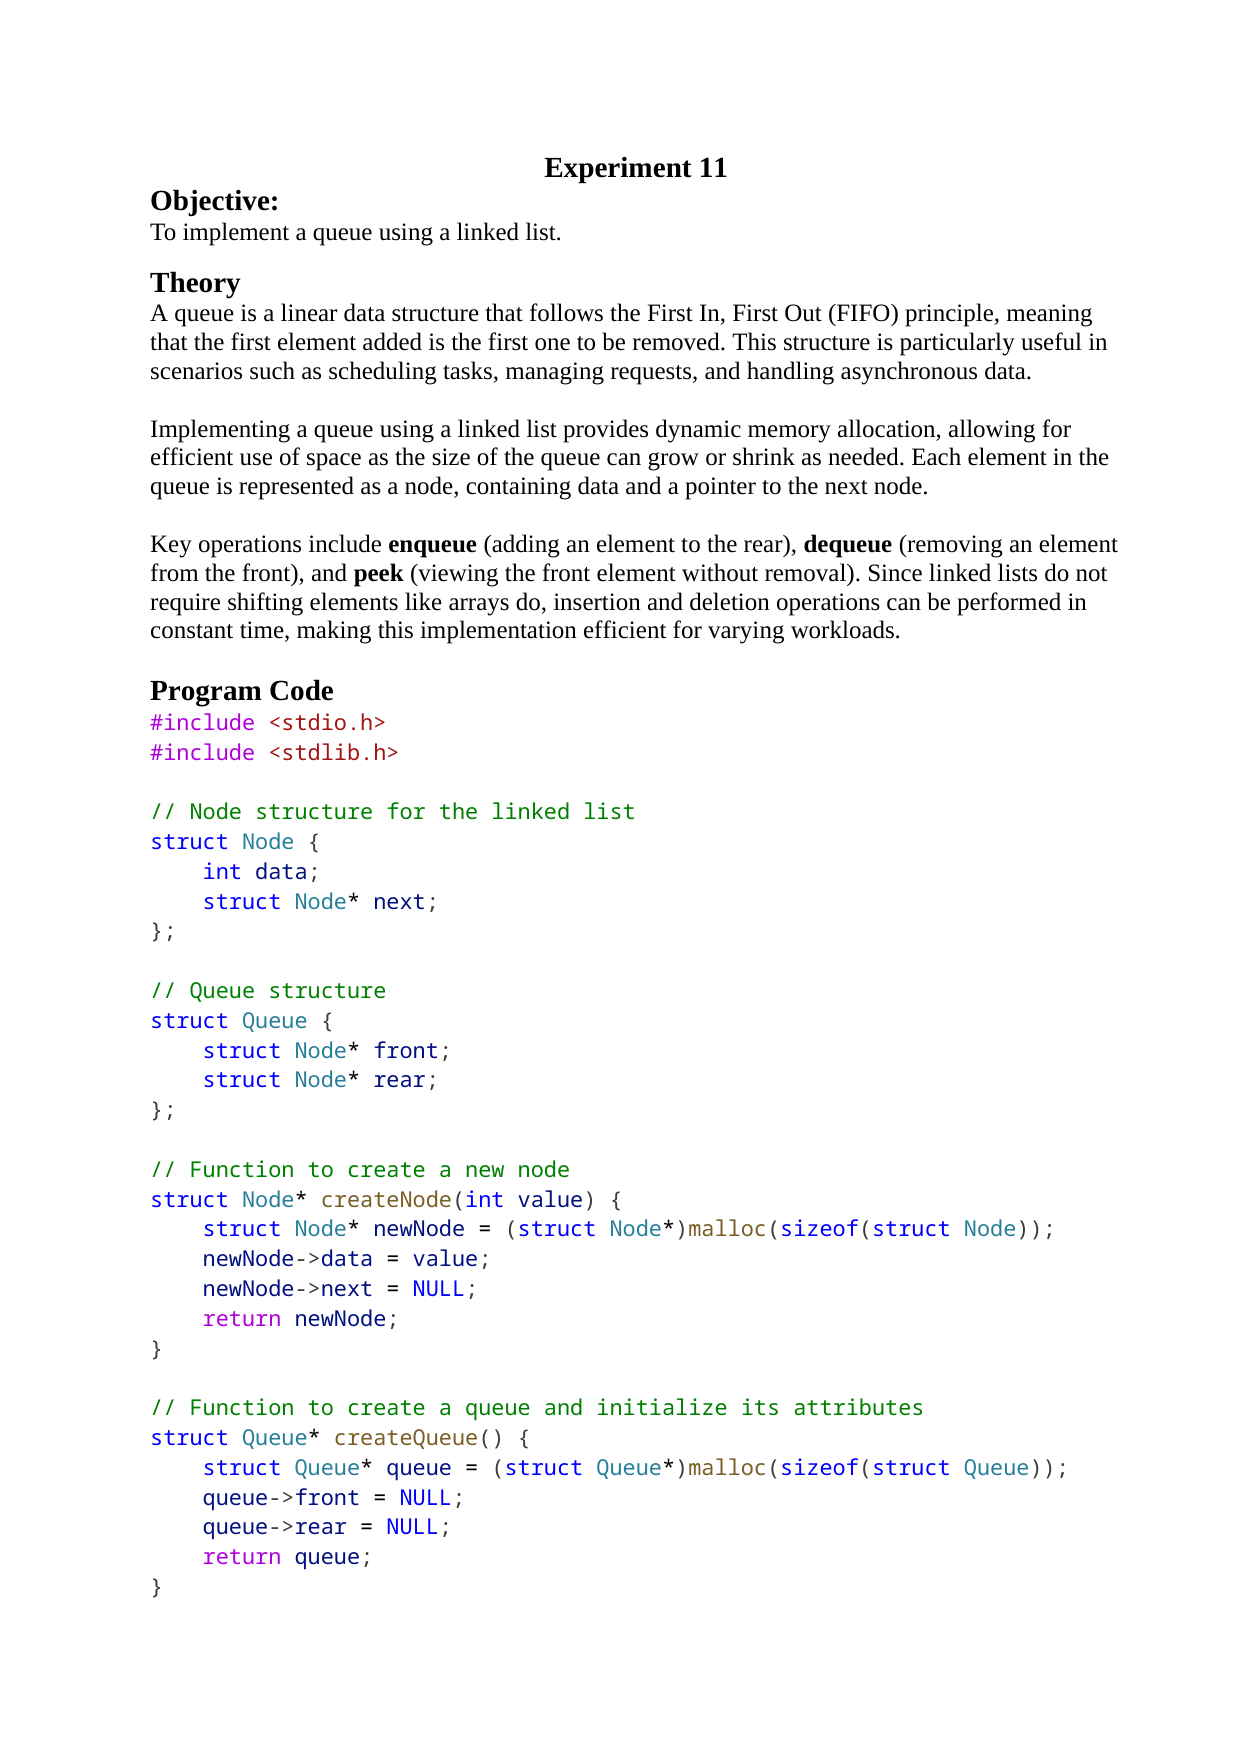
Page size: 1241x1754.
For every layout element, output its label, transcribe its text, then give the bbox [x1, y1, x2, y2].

text To implement a queue using a linked list. [150, 217, 1122, 246]
text Implementing a queue using a linked list provides dynamic memory allocation, allowing for efficient use of space as the size of the queue can grow or shrink as needed. Each element in the queue is represented as a node, containing data and a pointer to the next node. [150, 414, 1122, 500]
text #include <stdio.h> [150, 707, 1122, 737]
text A queue is a linear data structure that follows the First In, First Out (FIFO) principle, meaning that the first element added is the first one to be removed. This structure is particularly useful in scenarios such as scheduling tasks, managing requests, and handling asynchronous data. [150, 298, 1122, 384]
text return queue; [150, 1541, 1122, 1571]
text queue->rear = NULL; [150, 1511, 1122, 1541]
text struct Node* next; [150, 886, 1122, 915]
text struct Queue { [150, 1005, 1122, 1034]
text // Node structure for the linked list [150, 796, 1122, 826]
text newNode->next = NULL; [150, 1273, 1122, 1303]
text struct Queue* queue = (struct Queue*)malloc(sizeof(struct Queue)); [150, 1452, 1122, 1481]
text // Function to create a new node [150, 1154, 1122, 1183]
text } [150, 1571, 1122, 1601]
text }; [150, 1094, 1122, 1124]
text struct Node* createNode(int value) { [150, 1183, 1122, 1213]
text Objective: [150, 183, 1122, 217]
text Program Code [150, 673, 1122, 707]
text int data; [150, 856, 1122, 886]
text struct Node { [150, 826, 1122, 856]
text Experiment 11 [150, 150, 1122, 183]
text newNode->data = value; [150, 1243, 1122, 1273]
text struct Node* front; [150, 1034, 1122, 1064]
text queue->front = NULL; [150, 1481, 1122, 1511]
text }; [150, 915, 1122, 945]
text // Function to create a queue and initialize its attributes [150, 1392, 1122, 1422]
text Key operations include enqueue (adding an element to the rear), dequeue (removing an element from the front), and peek (viewing the front element without removal). Since linked lists do not require shifting elements like arrays do, insertion and deletion operations can be performed in constant time, making this implementation efficient for varying workloads. [150, 529, 1122, 644]
text struct Node* newNode = (struct Node*)malloc(sizeof(struct Node)); [150, 1213, 1122, 1243]
text // Queue structure [150, 975, 1122, 1005]
text struct Queue* createQueue() { [150, 1422, 1122, 1452]
text struct Node* rear; [150, 1064, 1122, 1094]
text } [150, 1332, 1122, 1362]
text #include <stdlib.h> [150, 737, 1122, 766]
text Theory [150, 265, 1122, 298]
text return newNode; [150, 1303, 1122, 1332]
